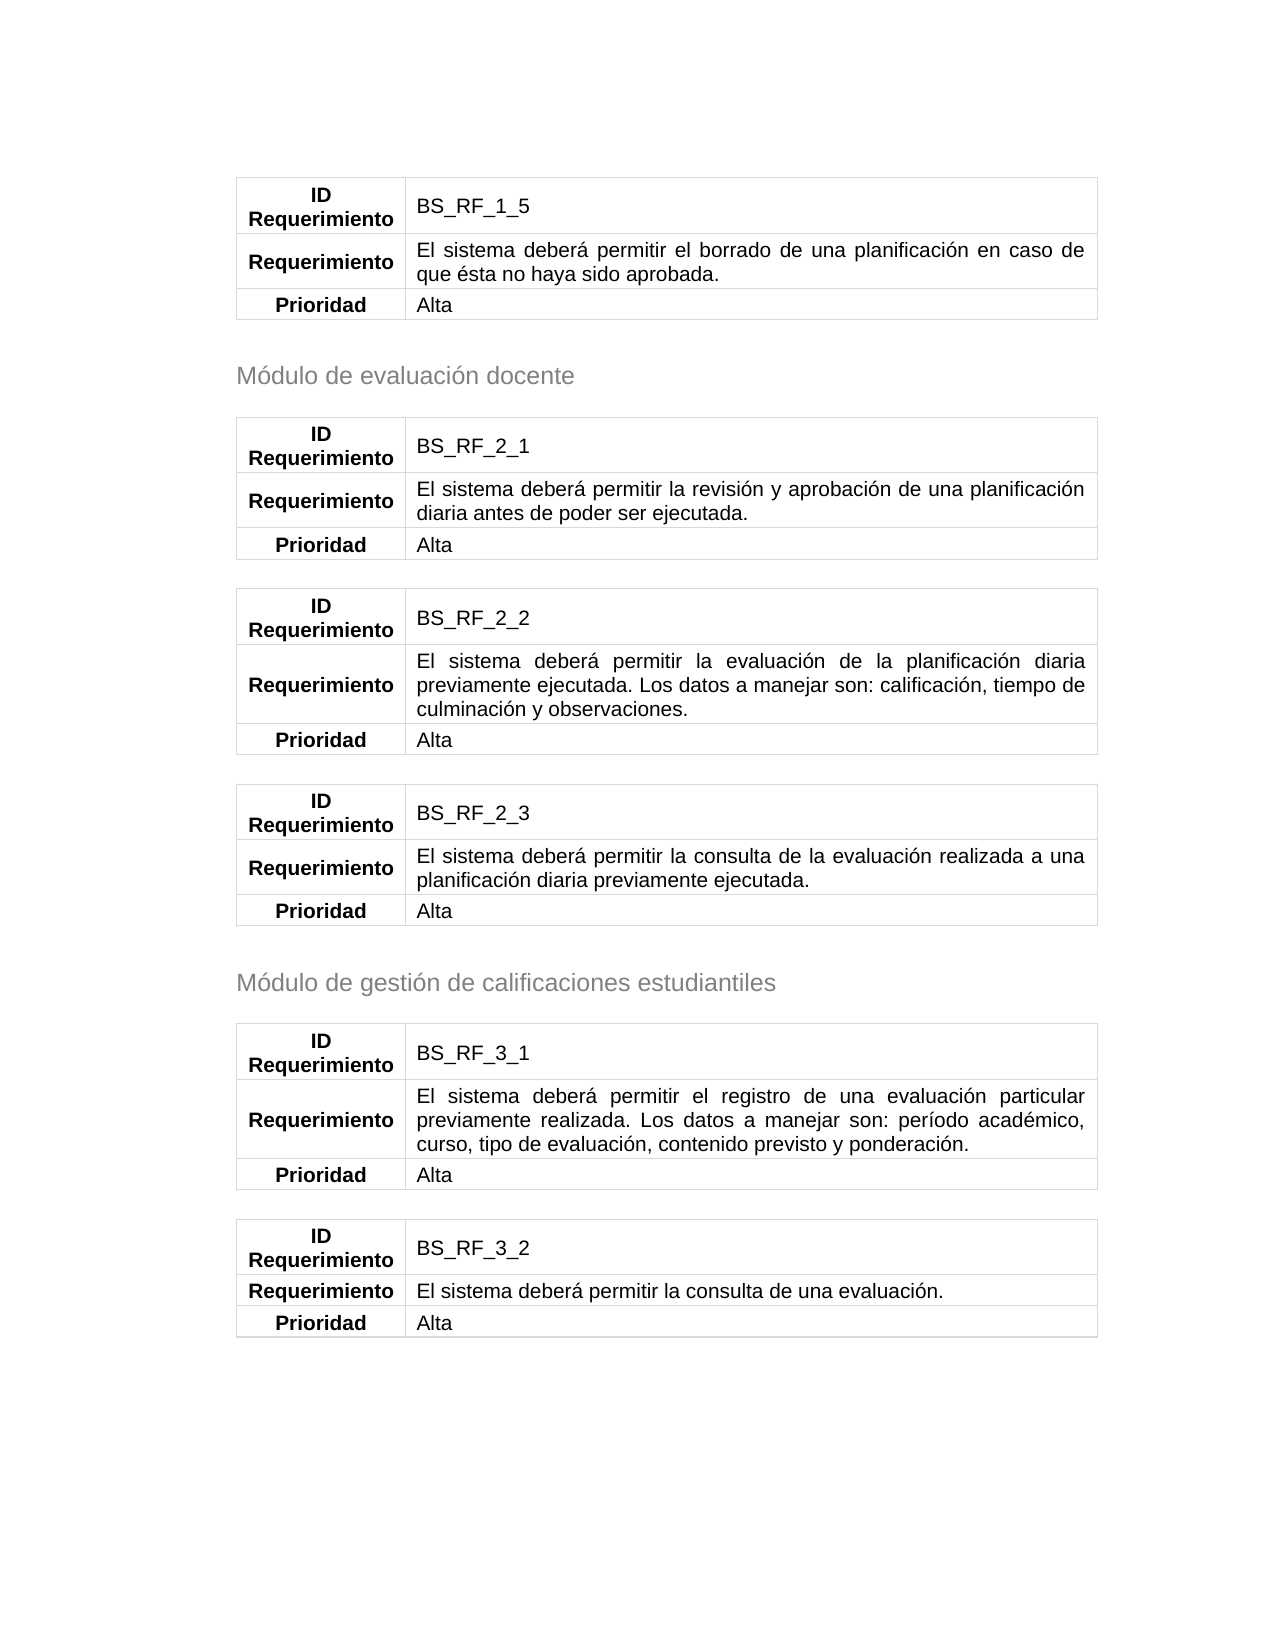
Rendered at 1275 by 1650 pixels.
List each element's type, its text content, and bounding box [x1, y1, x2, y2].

table_cell Alta [406, 1159, 1097, 1189]
table_cell Prioridad [237, 289, 405, 319]
table_cell Requerimiento [237, 840, 405, 894]
table_cell El sistema deberá permitir el registro de una evaluación particular previamente realizada. Los datos a manejar son: período académico, curso, tipo de evaluación, contenido previsto y ponderación. [406, 1080, 1097, 1158]
table_header BS_RF_2_2 [406, 589, 1097, 643]
table_cell Alta [406, 1306, 1097, 1336]
table_cell El sistema deberá permitir la evaluación de la planificación diaria previamente ejecutada. Los datos a manejar son: calificación, tiempo de culminación y observaciones. [406, 645, 1097, 723]
table_cell Alta [406, 528, 1097, 558]
table_cell Requerimiento [237, 1080, 405, 1158]
table_cell El sistema deberá permitir la consulta de una evaluación. [406, 1275, 1097, 1305]
table_header BS_RF_3_1 [406, 1024, 1097, 1078]
table_cell El sistema deberá permitir la consulta de la evaluación realizada a una planificación diaria previamente ejecutada. [406, 840, 1097, 894]
table_cell Requerimiento [237, 645, 405, 723]
table_cell Requerimiento [237, 1275, 405, 1305]
table_header BS_RF_1_5 [406, 178, 1097, 232]
table_cell Requerimiento [237, 234, 405, 288]
table_cell El sistema deberá permitir el borrado de una planificación en caso de que ésta no haya sido aprobada. [406, 234, 1097, 288]
table_header ID Requerimiento [237, 785, 405, 839]
table_header ID Requerimiento [237, 589, 405, 643]
table_header ID Requerimiento [237, 418, 405, 472]
table_header ID Requerimiento [237, 1024, 405, 1078]
table_header BS_RF_2_3 [406, 785, 1097, 839]
table_cell Alta [406, 724, 1097, 754]
subtitle Módulo de gestión de calificaciones estudiantiles [236, 968, 1098, 996]
table_header ID Requerimiento [237, 178, 405, 232]
table_header ID Requerimiento [237, 1220, 405, 1274]
table_cell Alta [406, 289, 1097, 319]
table_header BS_RF_2_1 [406, 418, 1097, 472]
table_header BS_RF_3_2 [406, 1220, 1097, 1274]
table_cell Prioridad [237, 1306, 405, 1336]
table_cell Alta [406, 895, 1097, 925]
table_cell Prioridad [237, 528, 405, 558]
table_cell Requerimiento [237, 473, 405, 527]
table_cell Prioridad [237, 1159, 405, 1189]
table_cell Prioridad [237, 724, 405, 754]
table_cell El sistema deberá permitir la revisión y aprobación de una planificación diaria antes de poder ser ejecutada. [406, 473, 1097, 527]
table_cell Prioridad [237, 895, 405, 925]
subtitle Módulo de evaluación docente [236, 361, 1098, 390]
